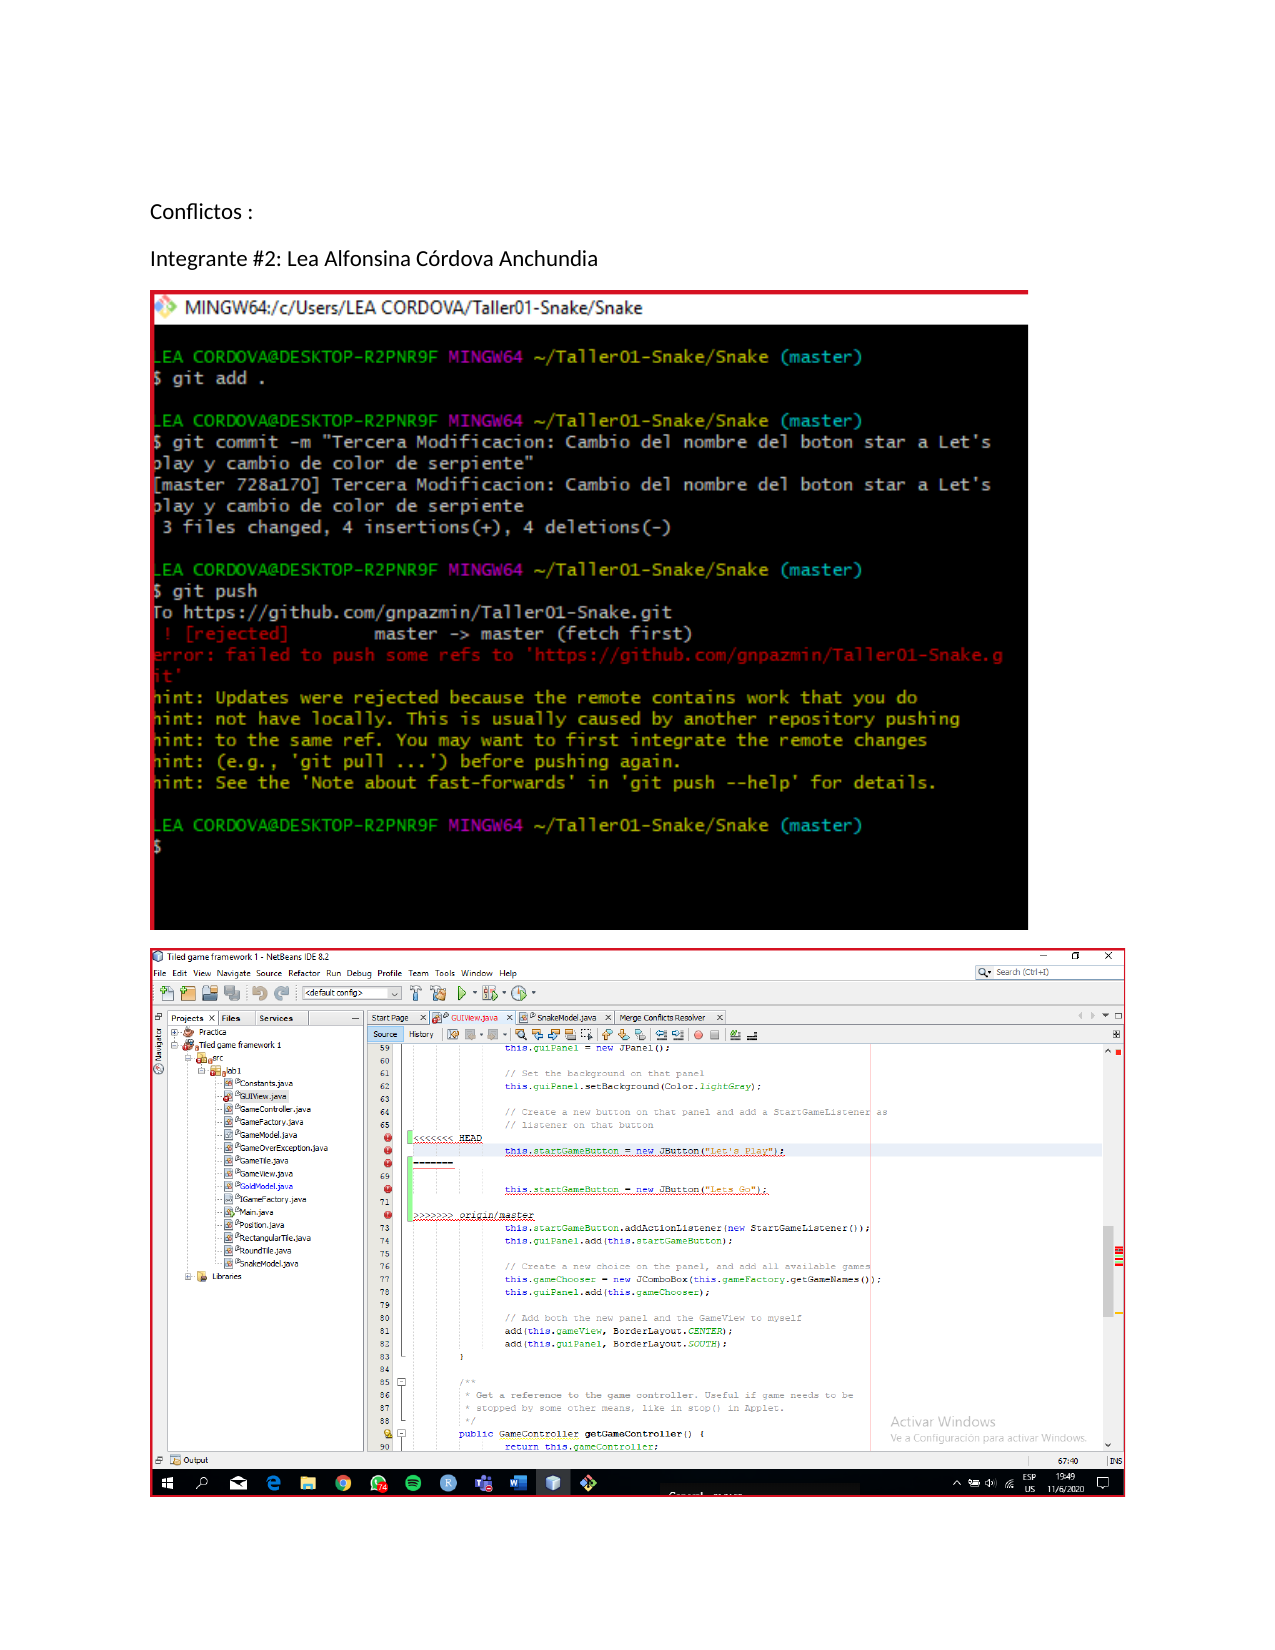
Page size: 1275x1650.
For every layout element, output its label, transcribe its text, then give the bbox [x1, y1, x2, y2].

picture [150, 290, 1029, 930]
text Integrante #2: Lea Alfonsina Córdova Anchundia [150, 244, 1125, 272]
picture [150, 948, 1125, 1497]
text Conflictos : [150, 197, 1125, 225]
